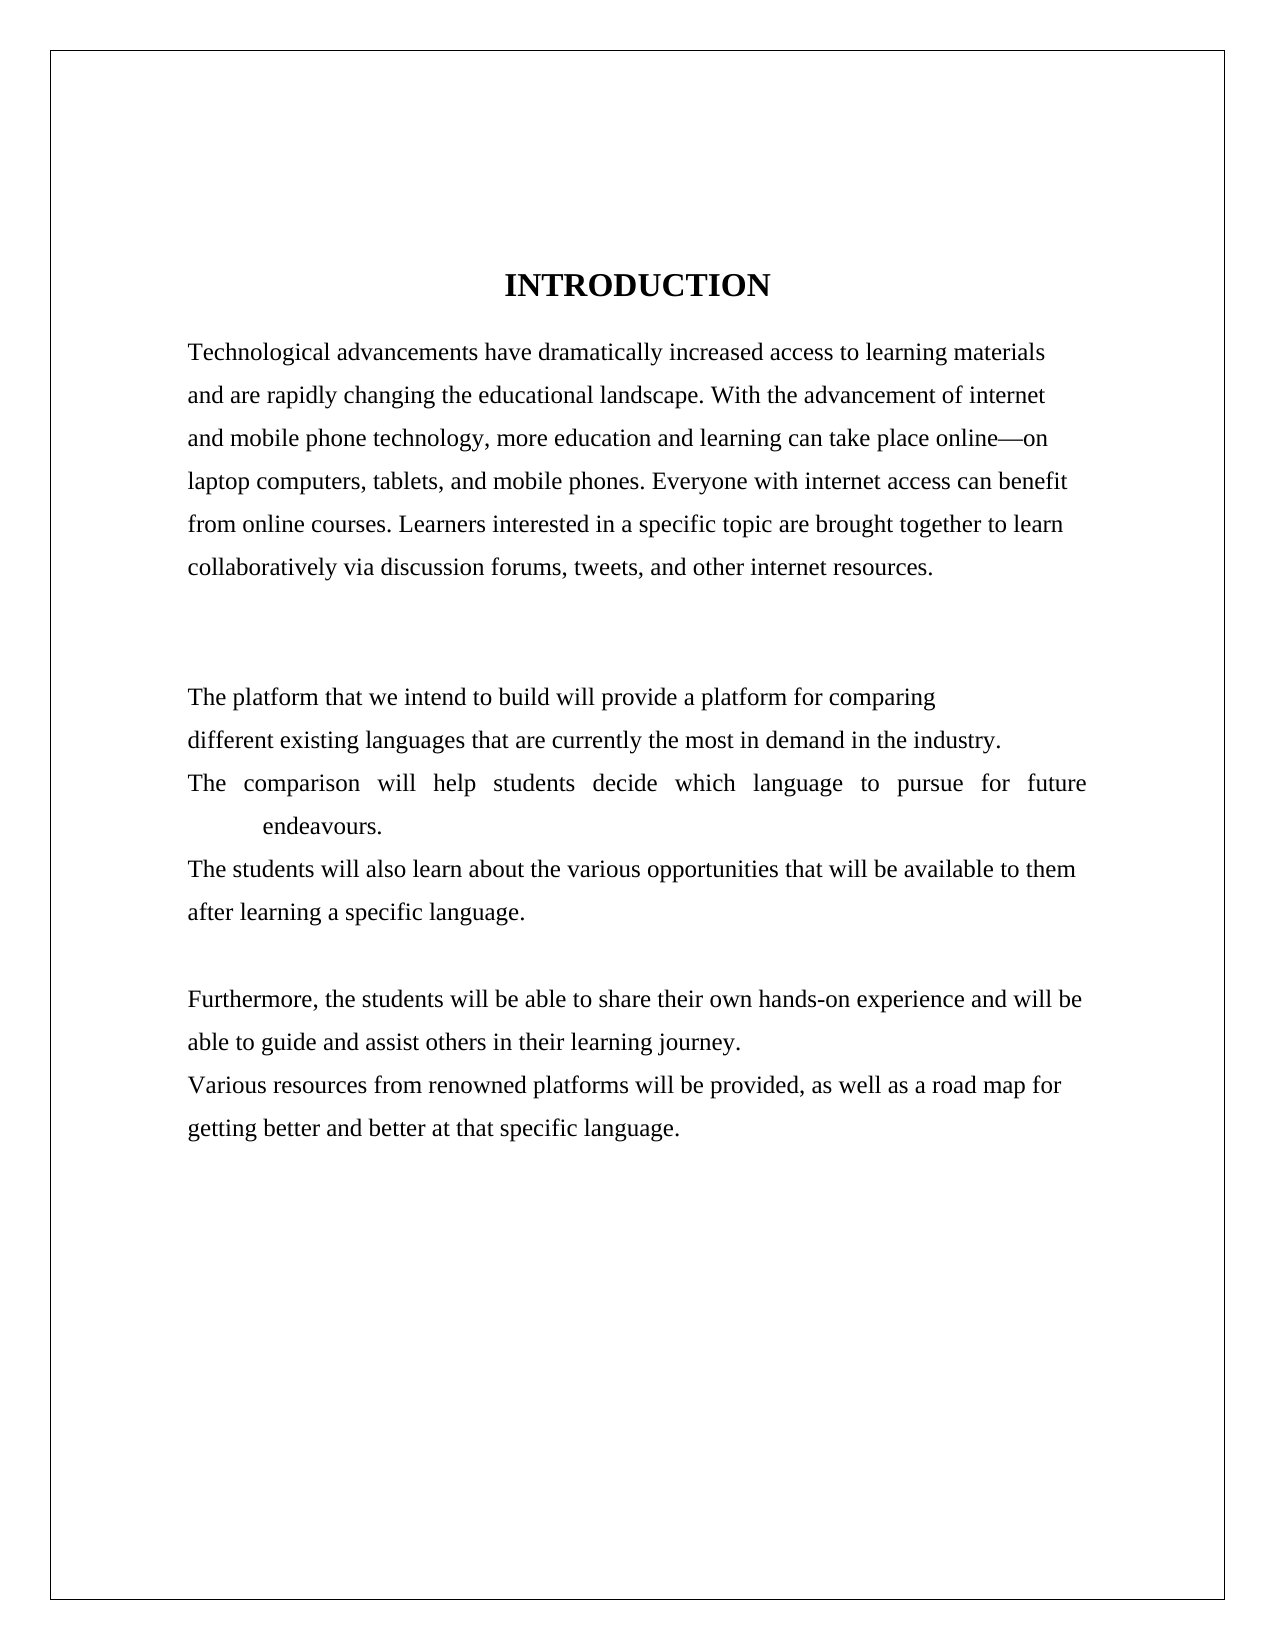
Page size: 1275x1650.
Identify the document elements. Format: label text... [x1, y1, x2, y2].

text The students will also learn about the various opportunities that will be available to them after learning a specific language. [187, 854, 1087, 926]
text different existing languages that are currently the most in demand in the industry. [187, 725, 1087, 754]
text Furthermore, the students will be able to share their own hands-on experience and will be [187, 984, 1087, 1012]
text The comparison will help students decide which language to pursue for future endeavours. [187, 768, 1087, 840]
text Various resources from renowned platforms will be provided, as well as a road map for getting better and better at that specific language. [187, 1070, 1087, 1142]
text INTRODUCTION [187, 265, 1087, 303]
text able to guide and assist others in their learning journey. [187, 1027, 1087, 1056]
text The platform that we intend to build will provide a platform for comparing [187, 682, 1087, 711]
text Technological advancements have dramatically increased access to learning materials and are rapidly changing the educational landscape. With the advancement of internet and mobile phone technology, more education and learning can take place online—on laptop computers, tablets, and mobile phones. Everyone with internet access can benefit from online courses. Learners interested in a specific topic are brought together to learn collaboratively via discussion forums, tweets, and other internet resources. [187, 337, 1087, 581]
